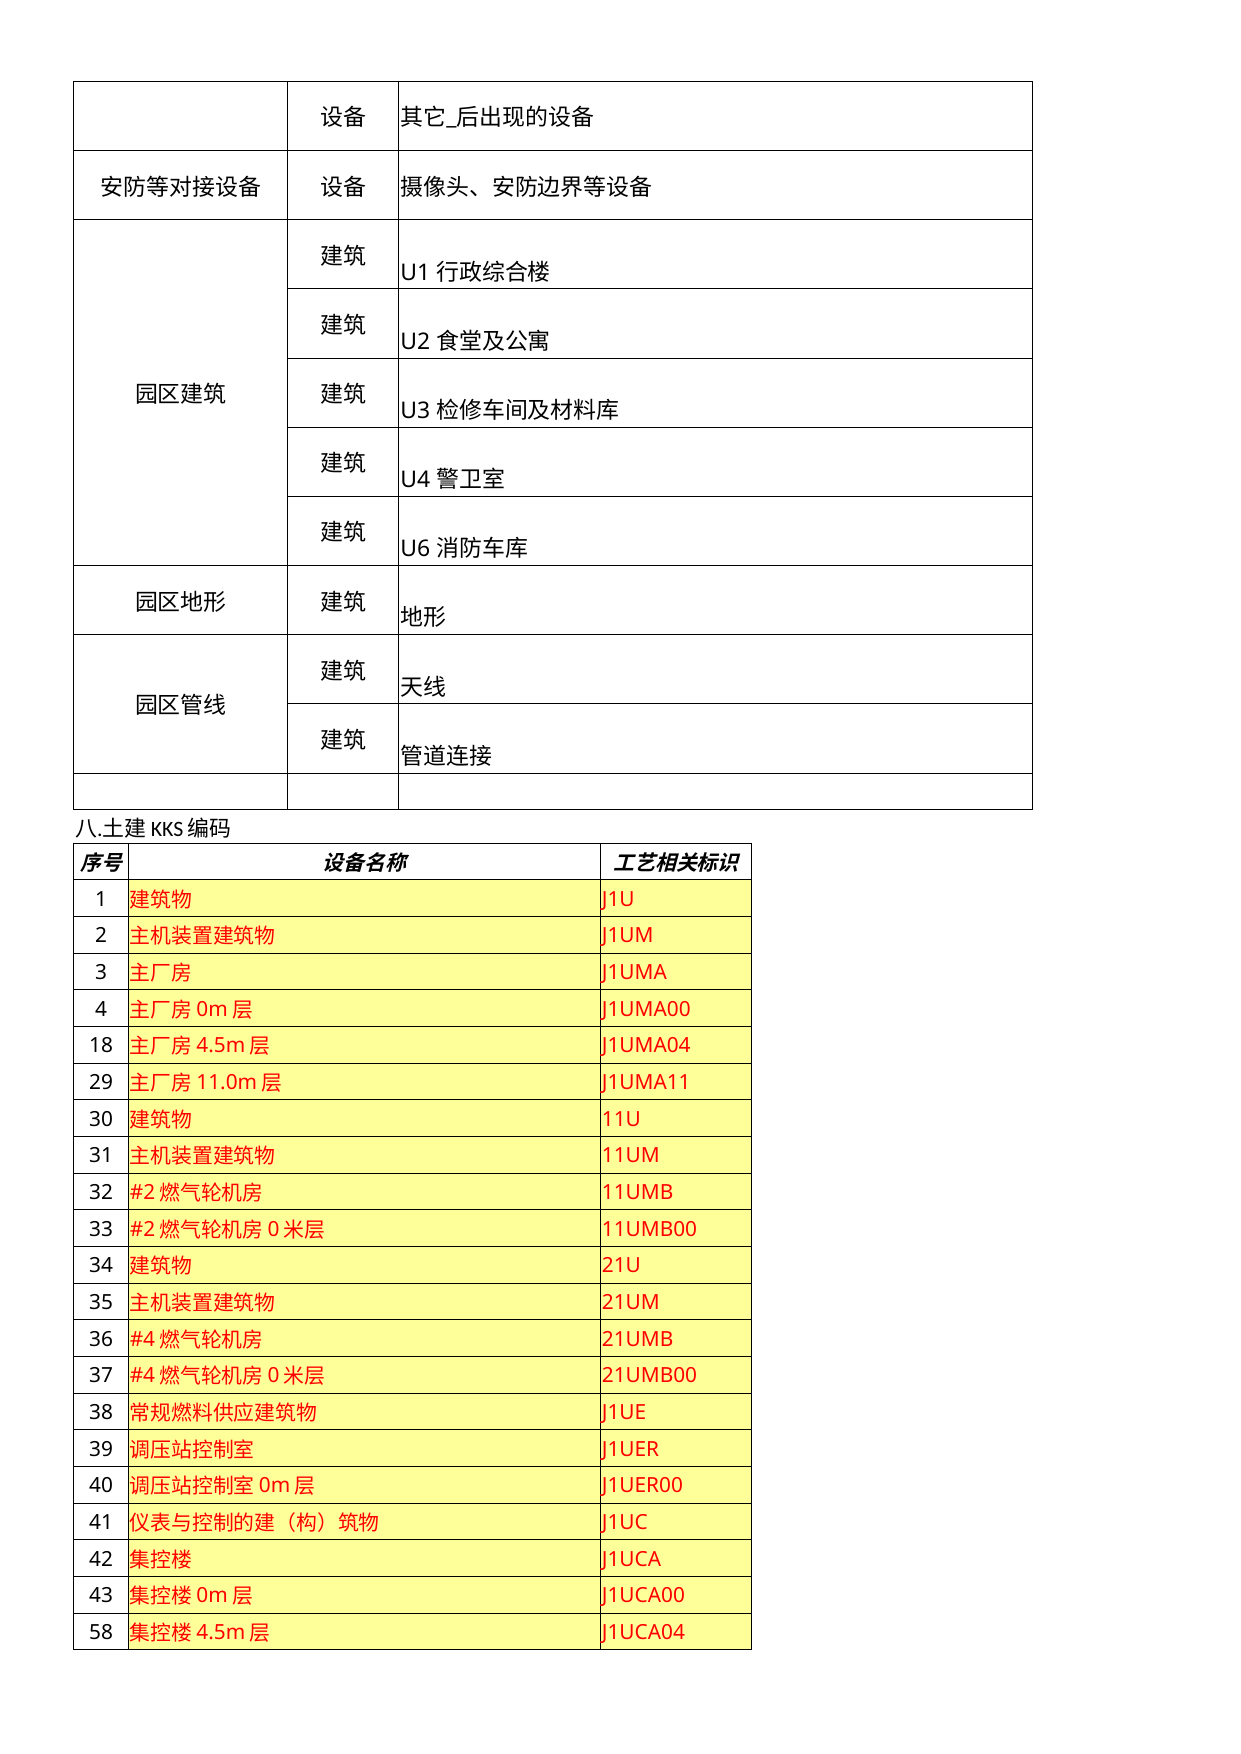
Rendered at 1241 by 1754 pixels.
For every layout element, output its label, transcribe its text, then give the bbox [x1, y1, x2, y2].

table_cell 36 [74, 1320, 128, 1356]
table_cell 建筑物 [129, 1100, 600, 1136]
table_cell #4燃气轮机房 [129, 1320, 600, 1356]
table_cell 建筑 [288, 359, 398, 427]
table_cell 主厂房 [129, 954, 600, 989]
table_cell 30 [74, 1100, 128, 1136]
table_cell #2燃气轮机房 [129, 1174, 600, 1209]
table_cell J1UMA [601, 954, 751, 989]
table_cell 35 [74, 1284, 128, 1319]
table_cell J1UE [601, 1394, 751, 1429]
table_cell U6 消防车库 [399, 497, 1032, 565]
table_cell 主厂房4.5m层 [129, 1027, 600, 1063]
table_cell 42 [74, 1540, 128, 1576]
table_cell 31 [74, 1137, 128, 1173]
table_cell 建筑 [288, 497, 398, 565]
table_cell 摄像头、安防边界等设备 [399, 151, 1032, 219]
table_cell 建筑 [288, 428, 398, 496]
table_cell 主厂房11.0m层 [129, 1064, 600, 1099]
table_cell 1 [74, 880, 128, 916]
table_cell U3 检修车间及材料库 [399, 359, 1032, 427]
table_cell 园区地形 [74, 566, 287, 634]
table_cell 32 [74, 1174, 128, 1209]
table_cell 58 [74, 1614, 128, 1649]
table_cell 调压站控制室0m层 [129, 1467, 600, 1503]
table_cell [288, 774, 398, 809]
table_cell 主机装置建筑物 [129, 917, 600, 953]
table_cell 21UMB [601, 1320, 751, 1356]
table_cell 设备 [288, 82, 398, 150]
table_cell 集控楼 [129, 1540, 600, 1576]
table_cell J1UMA04 [601, 1027, 751, 1063]
table_cell 园区建筑 [74, 220, 287, 565]
table_cell 11U [601, 1100, 751, 1136]
table_cell 建筑 [288, 704, 398, 772]
table_cell 常规燃料供应建筑物 [129, 1394, 600, 1429]
table_cell 38 [74, 1394, 128, 1429]
table_cell 11UM [601, 1137, 751, 1173]
table_cell J1UCA [601, 1540, 751, 1576]
table_cell 其它_后出现的设备 [399, 82, 1032, 150]
table_cell 21U [601, 1247, 751, 1283]
table_cell 41 [74, 1504, 128, 1539]
table_cell 3 [74, 954, 128, 989]
table_cell 40 [74, 1467, 128, 1503]
table_cell 主机装置建筑物 [129, 1137, 600, 1173]
table_cell 地形 [399, 566, 1032, 634]
table_cell J1UMA11 [601, 1064, 751, 1099]
table_cell 11UMB00 [601, 1210, 751, 1246]
table_header 序号 [74, 844, 128, 879]
table_cell 39 [74, 1430, 128, 1466]
table_cell 37 [74, 1357, 128, 1393]
table_cell 建筑 [288, 566, 398, 634]
table_cell 建筑 [288, 220, 398, 288]
table_cell 主机装置建筑物 [129, 1284, 600, 1319]
table_cell J1UCA04 [601, 1614, 751, 1649]
table_cell J1U [601, 880, 751, 916]
table_cell 集控楼0m层 [129, 1577, 600, 1613]
table_cell 21UMB00 [601, 1357, 751, 1393]
table_cell 园区管线 [74, 635, 287, 772]
table_cell J1UC [601, 1504, 751, 1539]
table_cell U4 警卫室 [399, 428, 1032, 496]
table_cell 建筑 [288, 635, 398, 703]
table_cell J1UCA00 [601, 1577, 751, 1613]
list 八.土建KKS编码 [75, 810, 1165, 843]
table_cell [74, 774, 287, 809]
table_cell 仪表与控制的建（构）筑物 [129, 1504, 600, 1539]
table_cell 建筑 [288, 289, 398, 357]
table_cell 主厂房0m层 [129, 990, 600, 1026]
table_cell 29 [74, 1064, 128, 1099]
table_cell 34 [74, 1247, 128, 1283]
table_cell J1UER00 [601, 1467, 751, 1503]
table_cell 设备 [288, 151, 398, 219]
table_cell J1UM [601, 917, 751, 953]
table_header 设备名称 [129, 844, 600, 879]
table_cell U2 食堂及公寓 [399, 289, 1032, 357]
table_cell 21UM [601, 1284, 751, 1319]
table_cell U1 行政综合楼 [399, 220, 1032, 288]
table_cell 安防等对接设备 [74, 151, 287, 219]
table_cell 集控楼4.5m层 [129, 1614, 600, 1649]
table_cell 天线 [399, 635, 1032, 703]
table_cell J1UMA00 [601, 990, 751, 1026]
table_cell J1UER [601, 1430, 751, 1466]
table_cell 建筑物 [129, 880, 600, 916]
table_cell 33 [74, 1210, 128, 1246]
table_cell 4 [74, 990, 128, 1026]
table_cell 11UMB [601, 1174, 751, 1209]
table_cell #4燃气轮机房0米层 [129, 1357, 600, 1393]
table_cell 43 [74, 1577, 128, 1613]
table_cell 调压站控制室 [129, 1430, 600, 1466]
table_cell 18 [74, 1027, 128, 1063]
table_cell 建筑物 [129, 1247, 600, 1283]
table_cell #2燃气轮机房0米层 [129, 1210, 600, 1246]
table_header 工艺相关标识 [601, 844, 751, 879]
table_cell [399, 774, 1032, 809]
table_cell 2 [74, 917, 128, 953]
table_cell 管道连接 [399, 704, 1032, 772]
